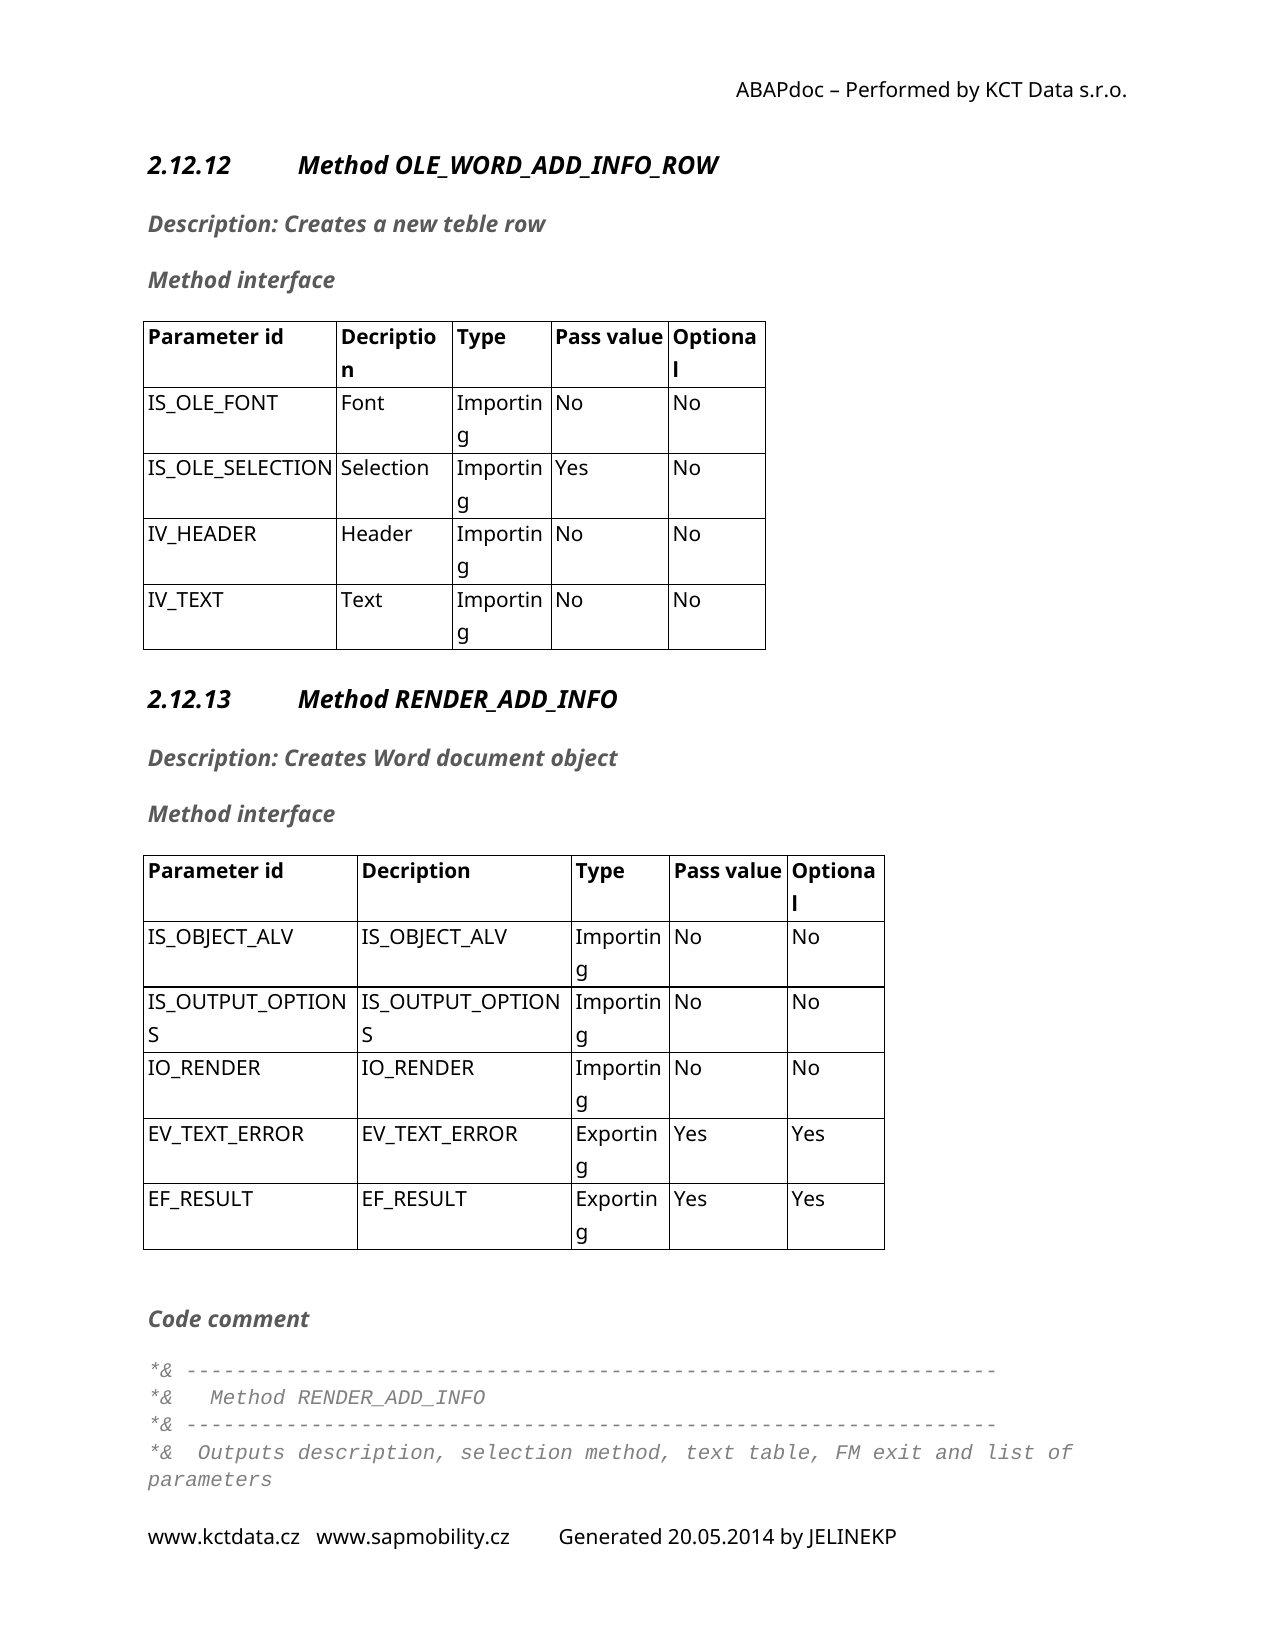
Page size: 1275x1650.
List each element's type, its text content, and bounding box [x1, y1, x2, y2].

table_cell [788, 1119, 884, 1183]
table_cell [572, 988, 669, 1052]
subtitle Method OLE_WORD_ADD_INFO_ROW [148, 148, 1127, 182]
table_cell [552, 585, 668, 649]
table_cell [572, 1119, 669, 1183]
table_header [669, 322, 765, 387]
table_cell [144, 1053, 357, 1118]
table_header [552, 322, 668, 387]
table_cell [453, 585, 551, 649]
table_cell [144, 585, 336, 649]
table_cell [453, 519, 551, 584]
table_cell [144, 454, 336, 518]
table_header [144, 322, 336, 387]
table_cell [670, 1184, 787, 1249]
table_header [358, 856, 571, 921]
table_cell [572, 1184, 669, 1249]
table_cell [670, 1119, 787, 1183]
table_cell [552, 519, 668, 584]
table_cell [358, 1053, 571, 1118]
subtitle Method RENDER_ADD_INFO [148, 682, 1127, 716]
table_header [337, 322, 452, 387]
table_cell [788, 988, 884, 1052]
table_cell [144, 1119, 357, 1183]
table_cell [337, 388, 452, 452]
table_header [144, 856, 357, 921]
text Method interface [148, 264, 1127, 296]
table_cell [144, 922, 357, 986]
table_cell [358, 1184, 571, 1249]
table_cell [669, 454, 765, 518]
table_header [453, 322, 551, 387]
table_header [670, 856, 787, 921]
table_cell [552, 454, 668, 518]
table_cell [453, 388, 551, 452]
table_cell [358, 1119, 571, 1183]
text Description: Creates Word document object [148, 742, 1127, 773]
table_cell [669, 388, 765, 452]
text Code comment [148, 1303, 1127, 1334]
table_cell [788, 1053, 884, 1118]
text Method interface [148, 798, 1127, 829]
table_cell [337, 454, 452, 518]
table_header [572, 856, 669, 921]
text Description: Creates a new teble row [148, 208, 1127, 239]
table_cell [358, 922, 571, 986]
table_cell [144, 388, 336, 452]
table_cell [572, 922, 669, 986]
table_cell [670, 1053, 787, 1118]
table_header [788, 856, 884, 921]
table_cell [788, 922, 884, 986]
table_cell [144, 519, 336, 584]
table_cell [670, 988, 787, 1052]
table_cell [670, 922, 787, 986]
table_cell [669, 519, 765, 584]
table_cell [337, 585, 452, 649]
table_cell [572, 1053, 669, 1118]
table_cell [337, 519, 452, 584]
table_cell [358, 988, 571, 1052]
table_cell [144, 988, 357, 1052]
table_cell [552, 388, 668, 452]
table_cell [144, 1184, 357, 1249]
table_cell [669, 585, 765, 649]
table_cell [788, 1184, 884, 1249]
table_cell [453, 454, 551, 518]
